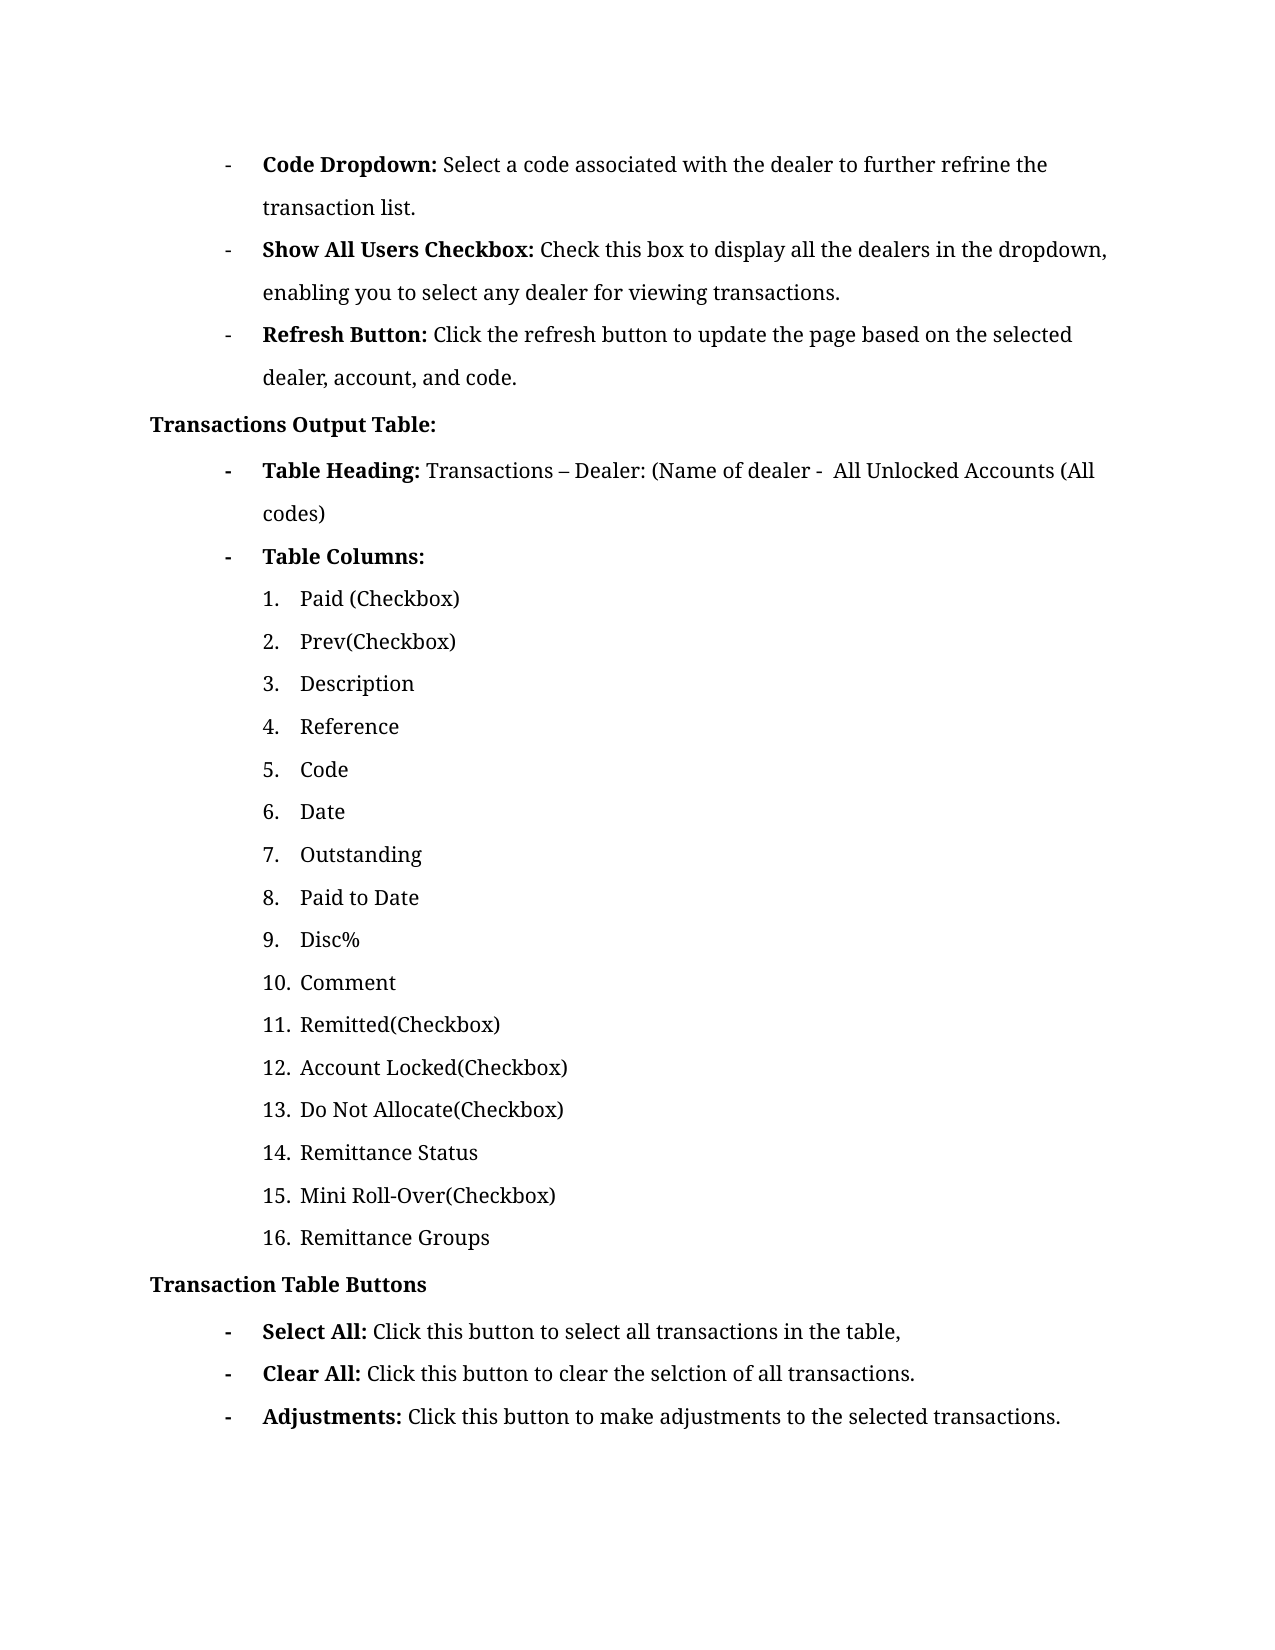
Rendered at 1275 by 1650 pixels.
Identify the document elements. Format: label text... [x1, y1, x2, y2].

list Outstanding [262, 840, 1125, 868]
list Paid (Checkbox) [262, 584, 1125, 613]
text Transactions Output Table: [150, 410, 1125, 438]
list Show All Users Checkbox: Check this box to display all the dealers in the dropdown, enabling you to select any dealer for viewing transactions. [225, 235, 1125, 306]
list Remittance Groups [262, 1223, 1125, 1252]
list Comment [262, 968, 1125, 996]
list Reference [262, 712, 1125, 741]
list Remitted(Checkbox) [262, 1010, 1125, 1039]
list Code Dropdown: Select a code associated with the dealer to further refrine the transaction list. [225, 150, 1125, 221]
list Disc% [262, 925, 1125, 954]
list Select All: Click this button to select all transactions in the table, [225, 1317, 1125, 1345]
list Date [262, 797, 1125, 826]
list Prev(Checkbox) [262, 627, 1125, 655]
list Description [262, 669, 1125, 698]
list Clear All: Click this button to clear the selction of all transactions. [225, 1359, 1125, 1388]
list Remittance Status [262, 1138, 1125, 1167]
list Paid to Date [262, 883, 1125, 911]
list Adjustments: Click this button to make adjustments to the selected transactions. [225, 1402, 1125, 1431]
list Mini Roll-Over(Checkbox) [262, 1181, 1125, 1209]
list Do Not Allocate(Checkbox) [262, 1096, 1125, 1124]
text Transaction Table Buttons [150, 1270, 1125, 1299]
list Table Heading: Transactions – Dealer: (Name of dealer - All Unlocked Accounts (All codes) [225, 457, 1125, 528]
list Account Locked(Checkbox) [262, 1053, 1125, 1081]
list Refresh Button: Click the refresh button to update the page based on the selected dealer, account, and code. [225, 320, 1125, 391]
list Table Columns: [225, 542, 1125, 570]
list Code [262, 755, 1125, 783]
